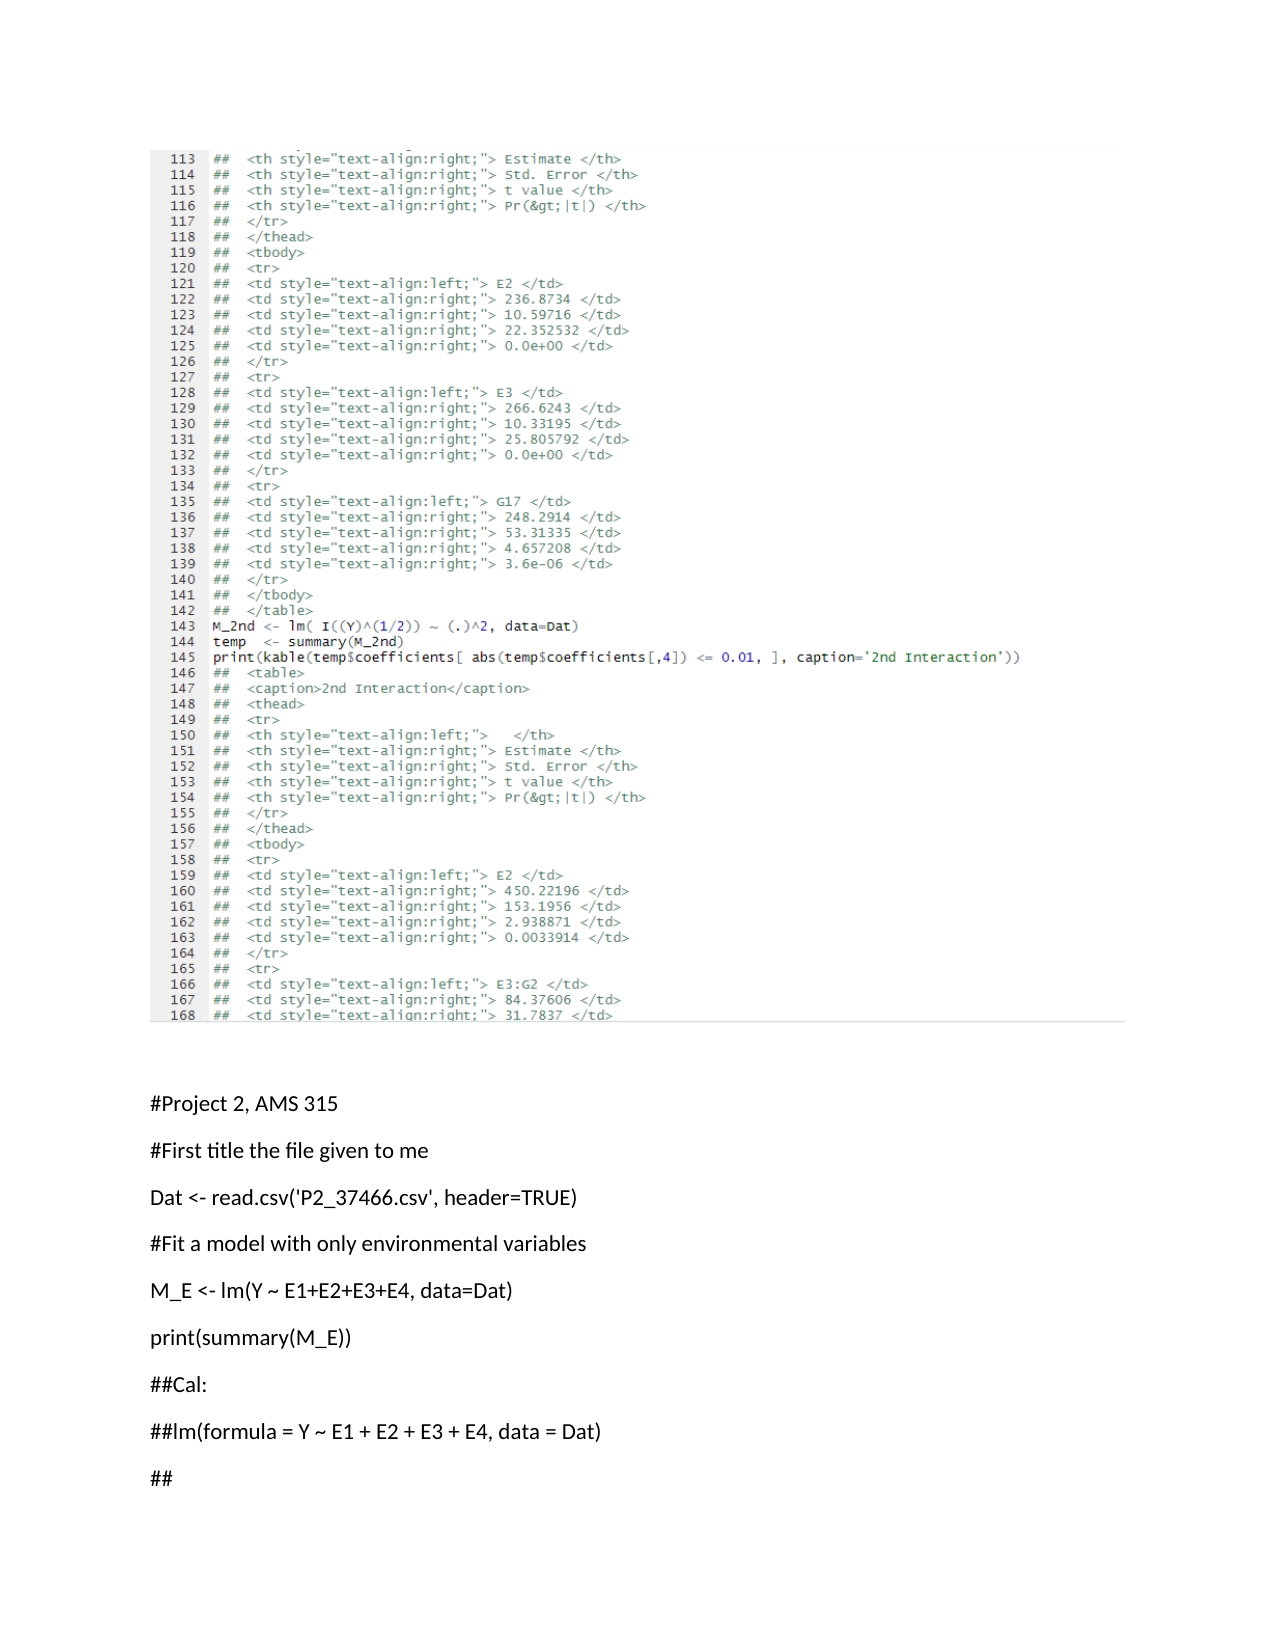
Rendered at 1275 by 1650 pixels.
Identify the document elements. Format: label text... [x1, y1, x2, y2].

picture [150, 150, 1125, 1023]
text ##lm(formula = Y ~ E1 + E2 + E3 + E4, data = Dat) [150, 1417, 1125, 1445]
text #First title the file given to me [150, 1136, 1125, 1164]
text ##Cal: [150, 1370, 1125, 1398]
text print(summary(M_E)) [150, 1323, 1125, 1351]
text M_E <- lm(Y ~ E1+E2+E3+E4, data=Dat) [150, 1276, 1125, 1304]
text #Fit a model with only environmental variables [150, 1229, 1125, 1258]
text ## [150, 1464, 1125, 1492]
text Dat <- read.csv('P2_37466.csv', header=TRUE) [150, 1183, 1125, 1211]
text #Project 2, AMS 315 [150, 1089, 1125, 1117]
